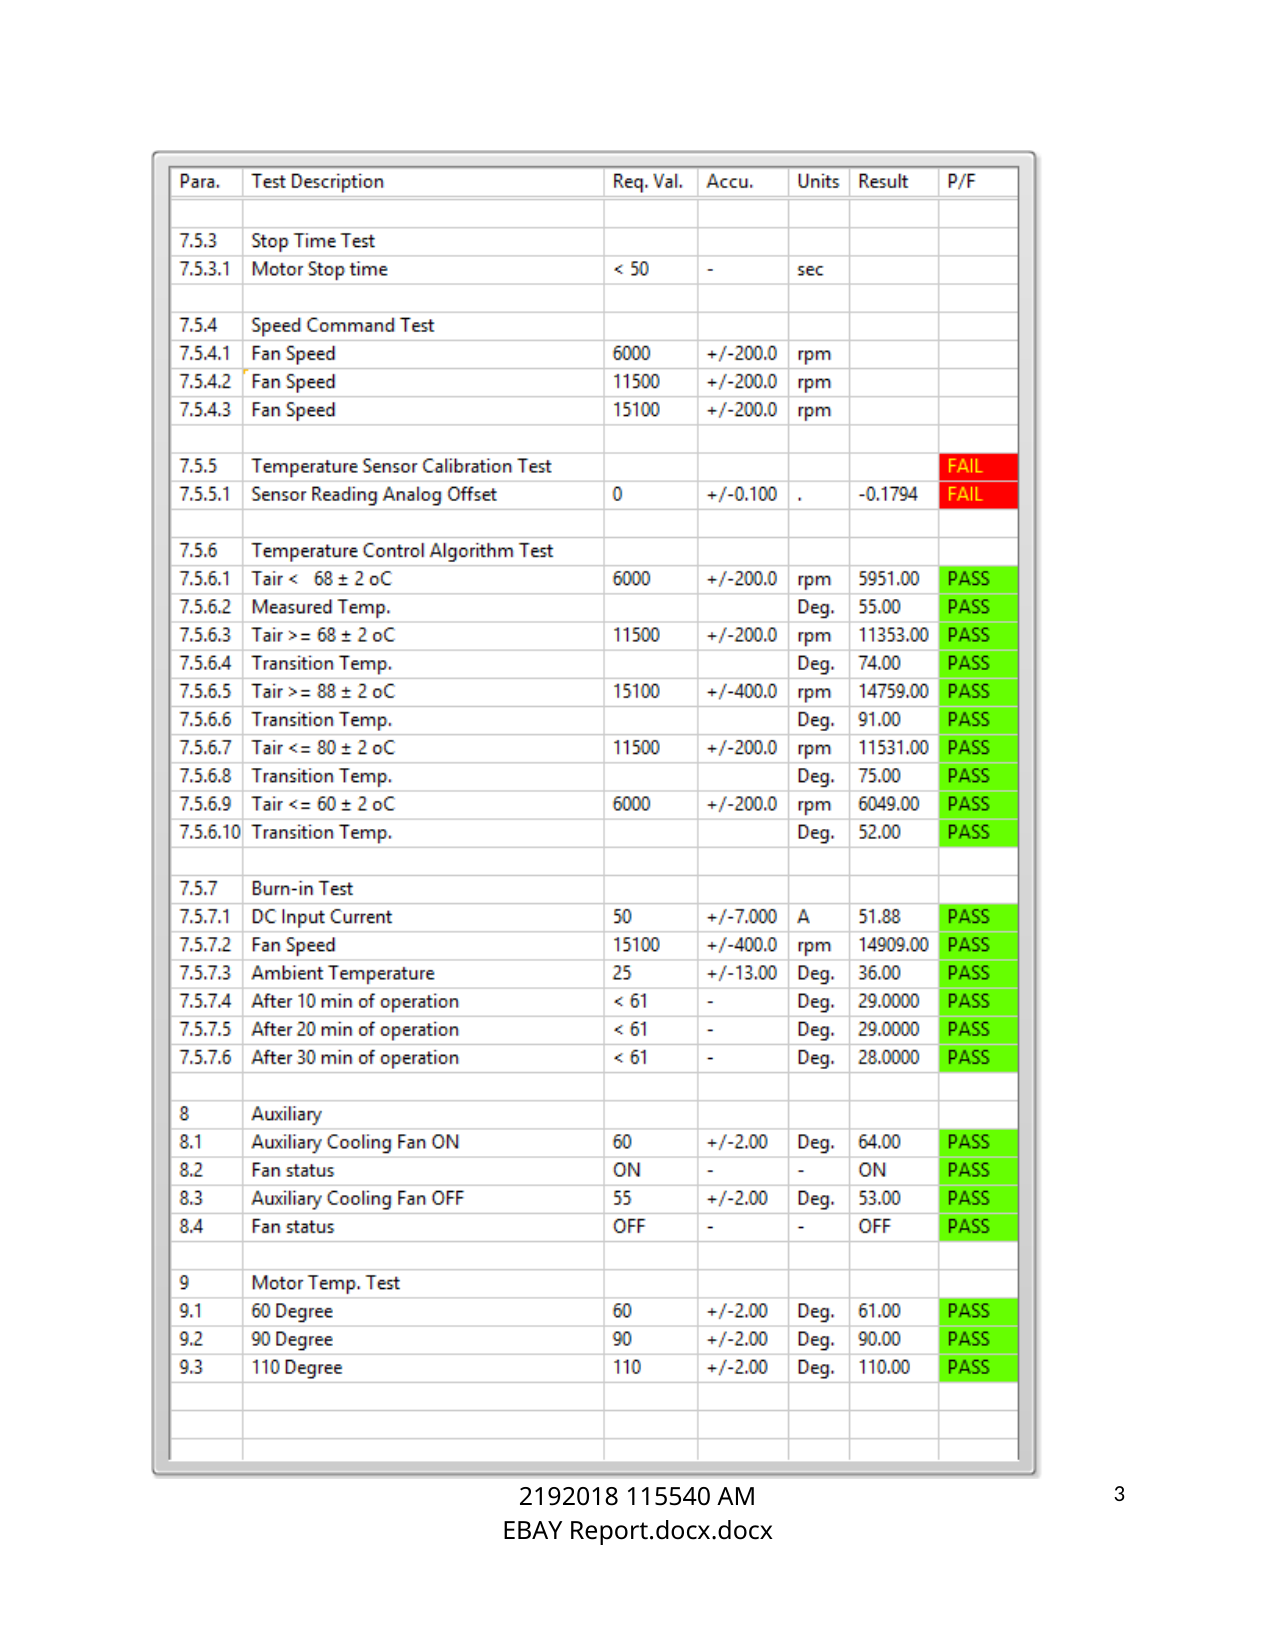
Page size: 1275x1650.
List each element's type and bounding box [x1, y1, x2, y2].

picture [150, 150, 1043, 1479]
